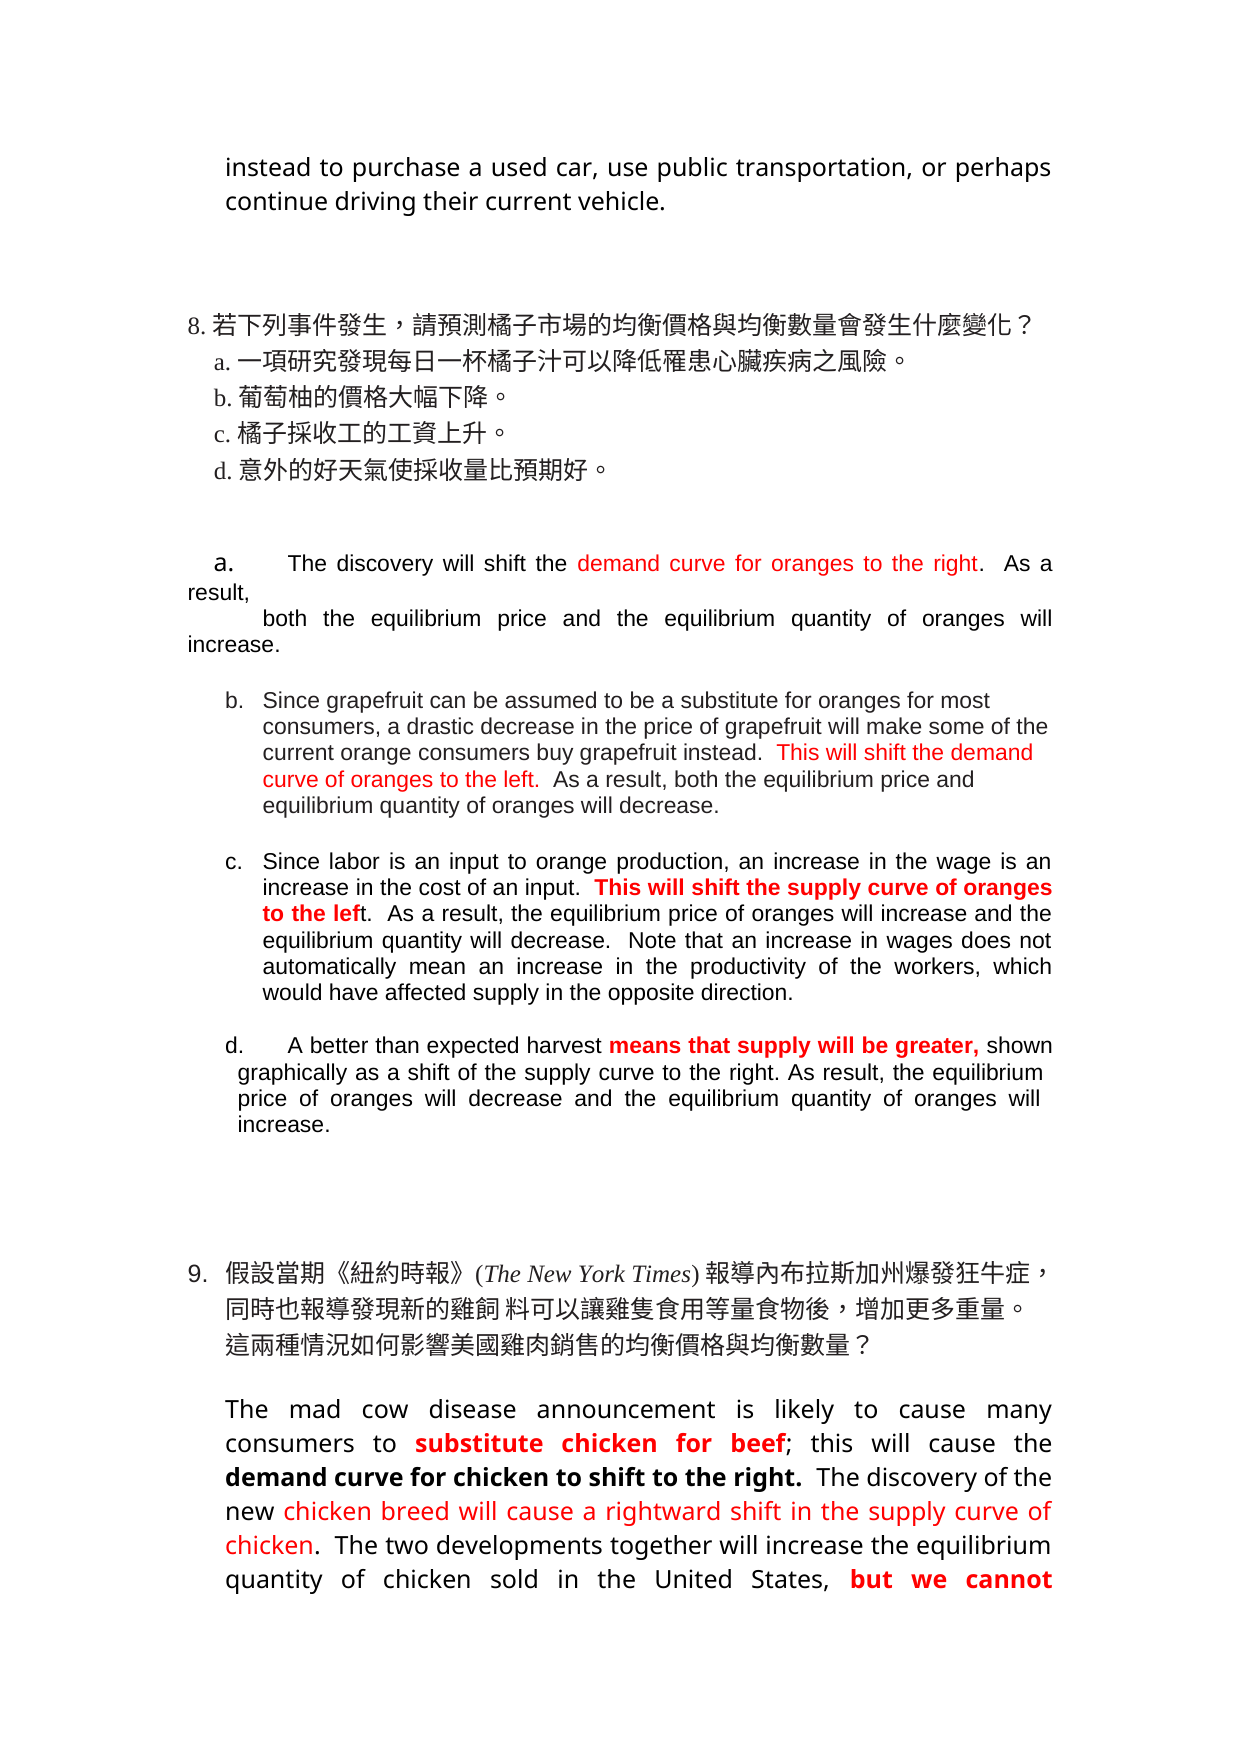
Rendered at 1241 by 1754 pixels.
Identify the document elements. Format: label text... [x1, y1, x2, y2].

text c. 橘子採收工的工資上升。 [187, 414, 1053, 450]
list 假設當期《紐約時報》(The New York Times) 報導內布拉斯加州爆發狂牛症，同時也報導發現新的雞飼 料可以讓雞隻食用等量食物後，增加更多重量。這兩種情況如何影響美國雞肉銷售的均衡價格與均衡數量？ [187, 1253, 1053, 1362]
text b. Since grapefruit can be assumed to be a substitute for oranges for most consumers, a drastic decrease in the price of grapefruit will make some of the current orange consumers buy grapefruit instead. This will shift the demand curve of oranges to the left. As a result, both the equilibrium price and equilibrium quantity of oranges will decrease. [225, 687, 1053, 818]
text 8. 若下列事件發生，請預測橘子市場的均衡價格與均衡數量會發生什麼變化？ [187, 305, 1053, 341]
text a. The discovery will shift the demand curve for oranges to the right. As a result, [187, 544, 1053, 605]
text d. A better than expected harvest means that supply will be greater, shown graphically as a shift of the supply curve to the right. As result, the equilibrium price of oranges will decrease and the equilibrium quantity of oranges will increase. [225, 1032, 1053, 1137]
text b. 葡萄柚的價格大幅下降。 [187, 378, 1053, 414]
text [225, 150, 1053, 218]
text both the equilibrium price and the equilibrium quantity of oranges will increase. [187, 605, 1053, 657]
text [225, 1391, 1053, 1596]
text a. 一項研究發現每日一杯橘子汁可以降低罹患心臟疾病之風險。 [187, 341, 1053, 378]
text c. Since labor is an input to orange production, an increase in the wage is an increase in the cost of an input. This will shift the supply curve of oranges to the left. As a result, the equilibrium price of oranges will increase and the equilibrium quantity will decrease. Note that an increase in wages does not automatically mean an increase in the productivity of the workers, which would have affected supply in the opposite direction. [225, 848, 1053, 1006]
text d. 意外的好天氣使採收量比預期好。 [187, 450, 1053, 486]
